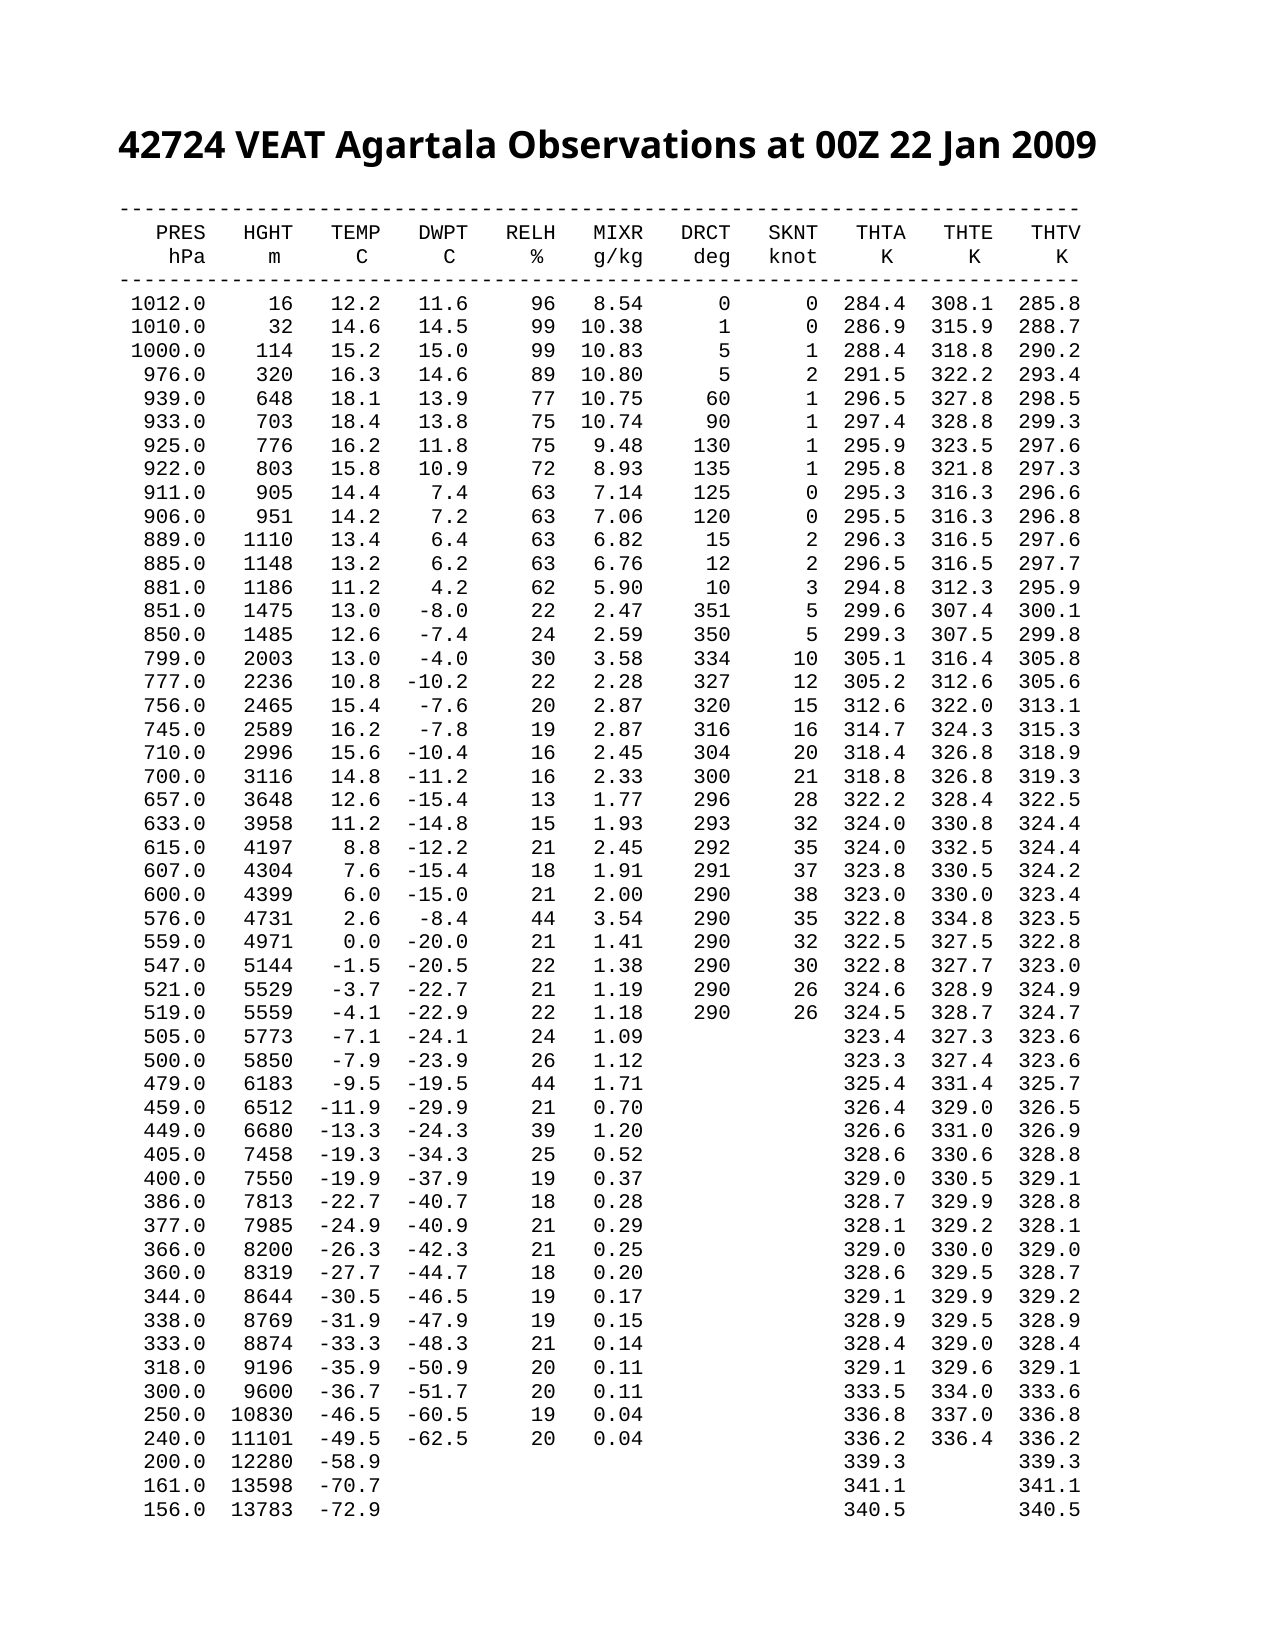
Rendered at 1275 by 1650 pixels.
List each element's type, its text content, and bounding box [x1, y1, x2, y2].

text 519.0 5559 -4.1 -22.9 22 1.18 290 26 324.5 328.7 324.7 [118, 1002, 1157, 1026]
text 1012.0 16 12.2 11.6 96 8.54 0 0 284.4 308.1 285.8 [118, 293, 1157, 317]
text 700.0 3116 14.8 -11.2 16 2.33 300 21 318.8 326.8 319.3 [118, 766, 1157, 789]
text 500.0 5850 -7.9 -23.9 26 1.12 323.3 327.4 323.6 [118, 1049, 1157, 1073]
text 200.0 12280 -58.9 339.3 339.3 [118, 1452, 1157, 1475]
text 240.0 11101 -49.5 -62.5 20 0.04 336.2 336.4 336.2 [118, 1428, 1157, 1452]
text PRES HGHT TEMP DWPT RELH MIXR DRCT SKNT THTA THTE THTV [118, 222, 1157, 246]
text 881.0 1186 11.2 4.2 62 5.90 10 3 294.8 312.3 295.9 [118, 577, 1157, 600]
text 607.0 4304 7.6 -15.4 18 1.91 291 37 323.8 330.5 324.2 [118, 860, 1157, 884]
text 633.0 3958 11.2 -14.8 15 1.93 293 32 324.0 330.8 324.4 [118, 813, 1157, 837]
text 657.0 3648 12.6 -15.4 13 1.77 296 28 322.2 328.4 322.5 [118, 789, 1157, 813]
text 377.0 7985 -24.9 -40.9 21 0.29 328.1 329.2 328.1 [118, 1215, 1157, 1239]
text 756.0 2465 15.4 -7.6 20 2.87 320 15 312.6 322.0 313.1 [118, 695, 1157, 718]
text 745.0 2589 16.2 -7.8 19 2.87 316 16 314.7 324.3 315.3 [118, 718, 1157, 742]
text 386.0 7813 -22.7 -40.7 18 0.28 328.7 329.9 328.8 [118, 1191, 1157, 1215]
text ----------------------------------------------------------------------------- [118, 198, 1157, 222]
text 250.0 10830 -46.5 -60.5 19 0.04 336.8 337.0 336.8 [118, 1404, 1157, 1428]
text 922.0 803 15.8 10.9 72 8.93 135 1 295.8 321.8 297.3 [118, 458, 1157, 482]
text 479.0 6183 -9.5 -19.5 44 1.71 325.4 331.4 325.7 [118, 1073, 1157, 1097]
text 851.0 1475 13.0 -8.0 22 2.47 351 5 299.6 307.4 300.1 [118, 600, 1157, 624]
text hPa m C C % g/kg deg knot K K K [118, 246, 1157, 269]
text 710.0 2996 15.6 -10.4 16 2.45 304 20 318.4 326.8 318.9 [118, 742, 1157, 766]
text 459.0 6512 -11.9 -29.9 21 0.70 326.4 329.0 326.5 [118, 1097, 1157, 1121]
text 933.0 703 18.4 13.8 75 10.74 90 1 297.4 328.8 299.3 [118, 411, 1157, 435]
text 400.0 7550 -19.9 -37.9 19 0.37 329.0 330.5 329.1 [118, 1168, 1157, 1191]
text 547.0 5144 -1.5 -20.5 22 1.38 290 30 322.8 327.7 323.0 [118, 955, 1157, 979]
text 576.0 4731 2.6 -8.4 44 3.54 290 35 322.8 334.8 323.5 [118, 908, 1157, 931]
text 161.0 13598 -70.7 341.1 341.1 [118, 1475, 1157, 1499]
text 906.0 951 14.2 7.2 63 7.06 120 0 295.5 316.3 296.8 [118, 506, 1157, 529]
text 300.0 9600 -36.7 -51.7 20 0.11 333.5 334.0 333.6 [118, 1381, 1157, 1404]
text 360.0 8319 -27.7 -44.7 18 0.20 328.6 329.5 328.7 [118, 1262, 1157, 1286]
text 505.0 5773 -7.1 -24.1 24 1.09 323.4 327.3 323.6 [118, 1026, 1157, 1049]
text 366.0 8200 -26.3 -42.3 21 0.25 329.0 330.0 329.0 [118, 1239, 1157, 1262]
text 521.0 5529 -3.7 -22.7 21 1.19 290 26 324.6 328.9 324.9 [118, 979, 1157, 1002]
text ----------------------------------------------------------------------------- [118, 269, 1157, 293]
text 318.0 9196 -35.9 -50.9 20 0.11 329.1 329.6 329.1 [118, 1357, 1157, 1381]
text 976.0 320 16.3 14.6 89 10.80 5 2 291.5 322.2 293.4 [118, 364, 1157, 387]
text 1010.0 32 14.6 14.5 99 10.38 1 0 286.9 315.9 288.7 [118, 317, 1157, 340]
text 850.0 1485 12.6 -7.4 24 2.59 350 5 299.3 307.5 299.8 [118, 624, 1157, 648]
text 344.0 8644 -30.5 -46.5 19 0.17 329.1 329.9 329.2 [118, 1286, 1157, 1310]
text 777.0 2236 10.8 -10.2 22 2.28 327 12 305.2 312.6 305.6 [118, 671, 1157, 695]
text 338.0 8769 -31.9 -47.9 19 0.15 328.9 329.5 328.9 [118, 1310, 1157, 1333]
text 885.0 1148 13.2 6.2 63 6.76 12 2 296.5 316.5 297.7 [118, 553, 1157, 577]
text 1000.0 114 15.2 15.0 99 10.83 5 1 288.4 318.8 290.2 [118, 340, 1157, 364]
list 42724 VEAT Agartala Observations at 00Z 22 Jan 2009 [118, 118, 1157, 169]
text 333.0 8874 -33.3 -48.3 21 0.14 328.4 329.0 328.4 [118, 1333, 1157, 1357]
text 449.0 6680 -13.3 -24.3 39 1.20 326.6 331.0 326.9 [118, 1121, 1157, 1144]
text 799.0 2003 13.0 -4.0 30 3.58 334 10 305.1 316.4 305.8 [118, 648, 1157, 671]
text 911.0 905 14.4 7.4 63 7.14 125 0 295.3 316.3 296.6 [118, 482, 1157, 506]
text 600.0 4399 6.0 -15.0 21 2.00 290 38 323.0 330.0 323.4 [118, 884, 1157, 908]
text 925.0 776 16.2 11.8 75 9.48 130 1 295.9 323.5 297.6 [118, 435, 1157, 458]
text 156.0 13783 -72.9 340.5 340.5 [118, 1499, 1157, 1522]
text 559.0 4971 0.0 -20.0 21 1.41 290 32 322.5 327.5 322.8 [118, 931, 1157, 955]
text 939.0 648 18.1 13.9 77 10.75 60 1 296.5 327.8 298.5 [118, 387, 1157, 411]
text 615.0 4197 8.8 -12.2 21 2.45 292 35 324.0 332.5 324.4 [118, 837, 1157, 860]
text 405.0 7458 -19.3 -34.3 25 0.52 328.6 330.6 328.8 [118, 1144, 1157, 1168]
text 889.0 1110 13.4 6.4 63 6.82 15 2 296.3 316.5 297.6 [118, 529, 1157, 553]
